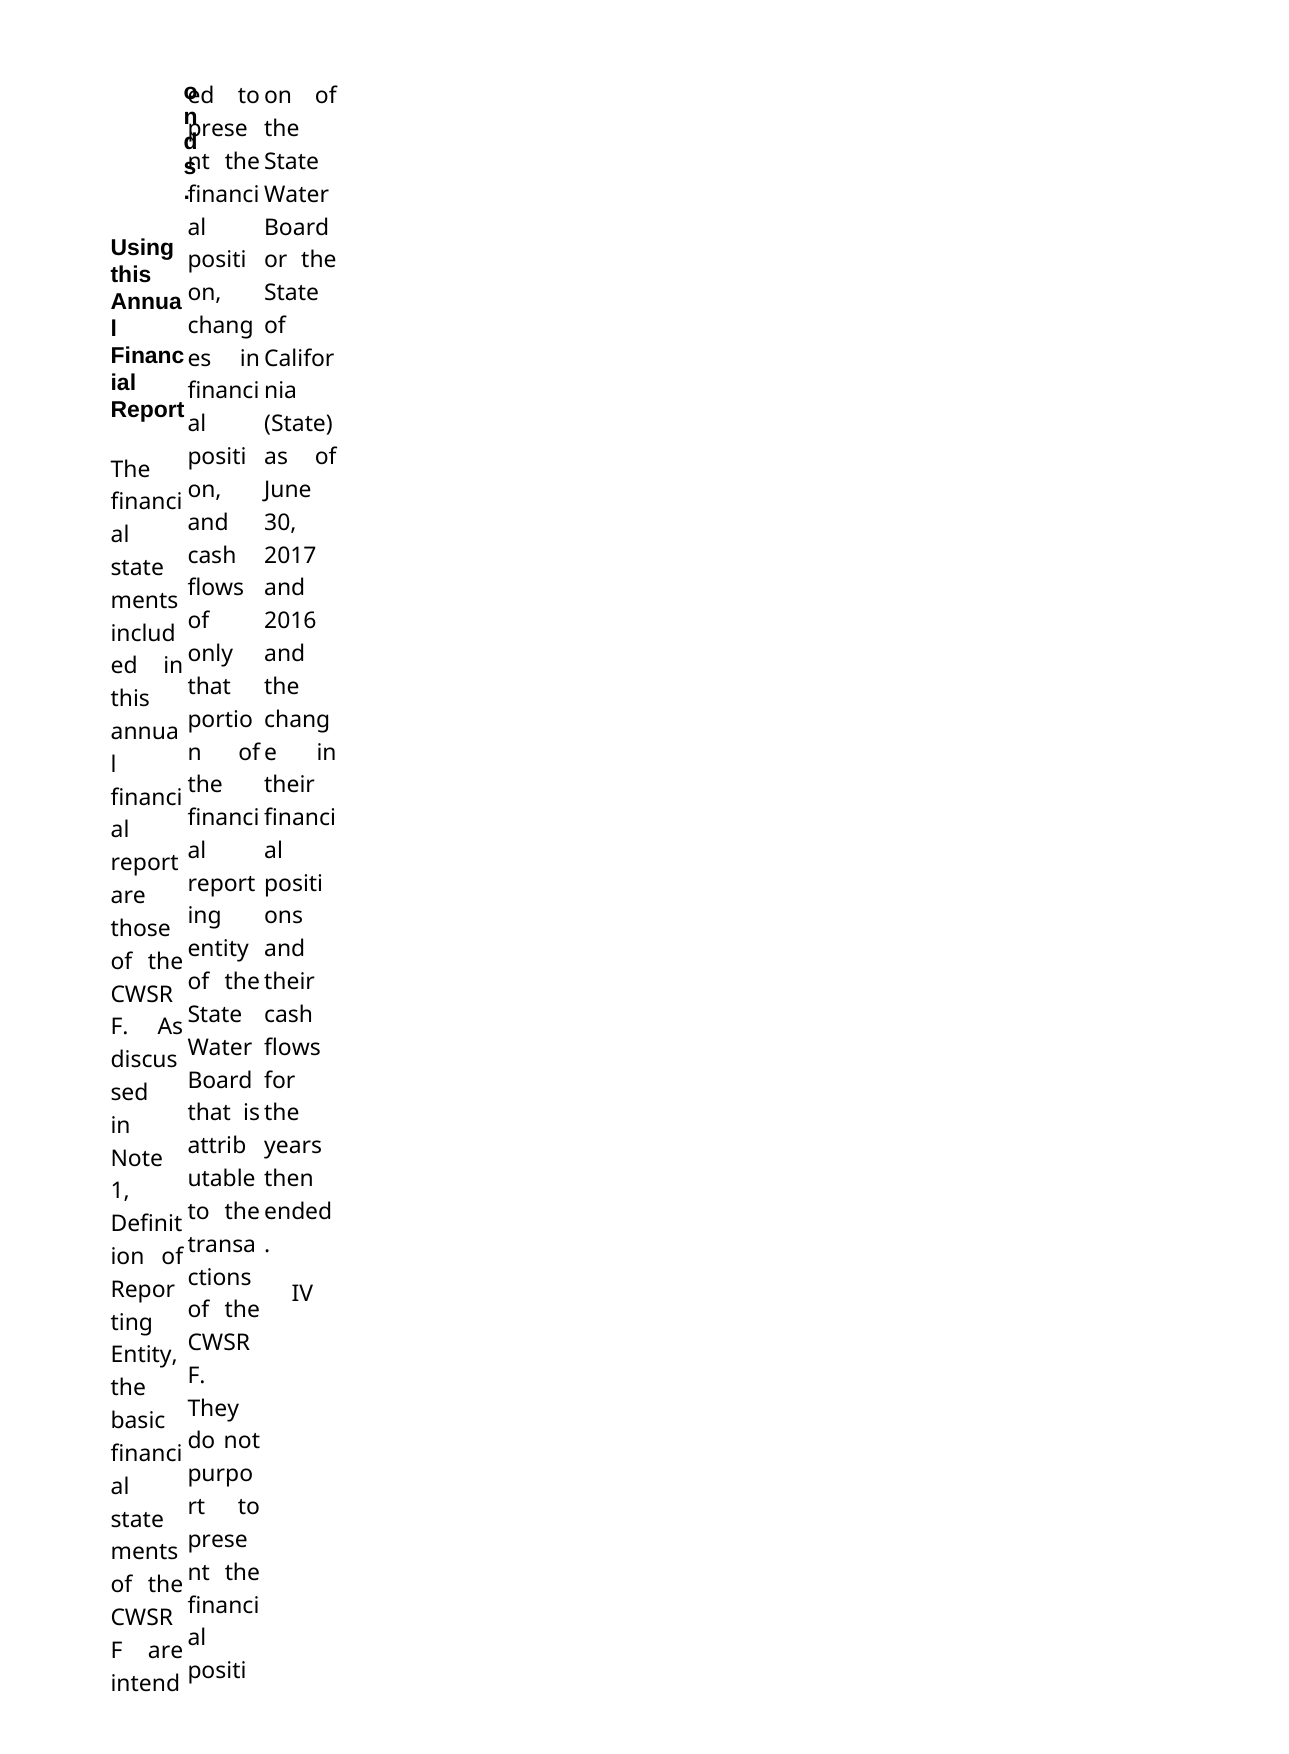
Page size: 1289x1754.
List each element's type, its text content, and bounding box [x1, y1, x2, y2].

text The financial statements included in this annual financial report are those of the CWSRF. As discussed in Note 1, Definition of Reporting Entity, the basic financial statements of the CWSRF are intended to present the financial position, changes in financial position, and cash flows of only that portion of the financial reporting entity of the State Water Board that is attributable to the transactions of the CWSRF. They do not purport to present the financial position of the State Water Board or the State of California (State) as of June 30, 2017 and 2016 and the change in their financial positions and their cash flows for the years then ended. [187, 79, 260, 1685]
text The financial statements included in this annual financial report are those of the CWSRF. As discussed in Note 1, Definition of Reporting Entity, the basic financial statements of the CWSRF are intended to present the financial position, changes in financial position, and cash flows of only that portion of the financial reporting entity of the State Water Board that is attributable to the transactions of the CWSRF. They do not purport to present the financial position of the State Water Board or the State of California (State) as of June 30, 2017 and 2016 and the change in their financial positions and their cash flows for the years then ended. [264, 79, 336, 1259]
text The financial statements included in this annual financial report are those of the CWSRF. As discussed in Note 1, Definition of Reporting Entity, the basic financial statements of the CWSRF are intended to present the financial position, changes in financial position, and cash flows of only that portion of the financial reporting entity of the State Water Board that is attributable to the transactions of the CWSRF. They do not purport to present the financial position of the State Water Board or the State of California (State) as of June 30, 2017 and 2016 and the change in their financial positions and their cash flows for the years then ended. [110, 452, 183, 1698]
text IV [264, 1281, 341, 1306]
text Using this Annual Financial Report [110, 234, 187, 423]
